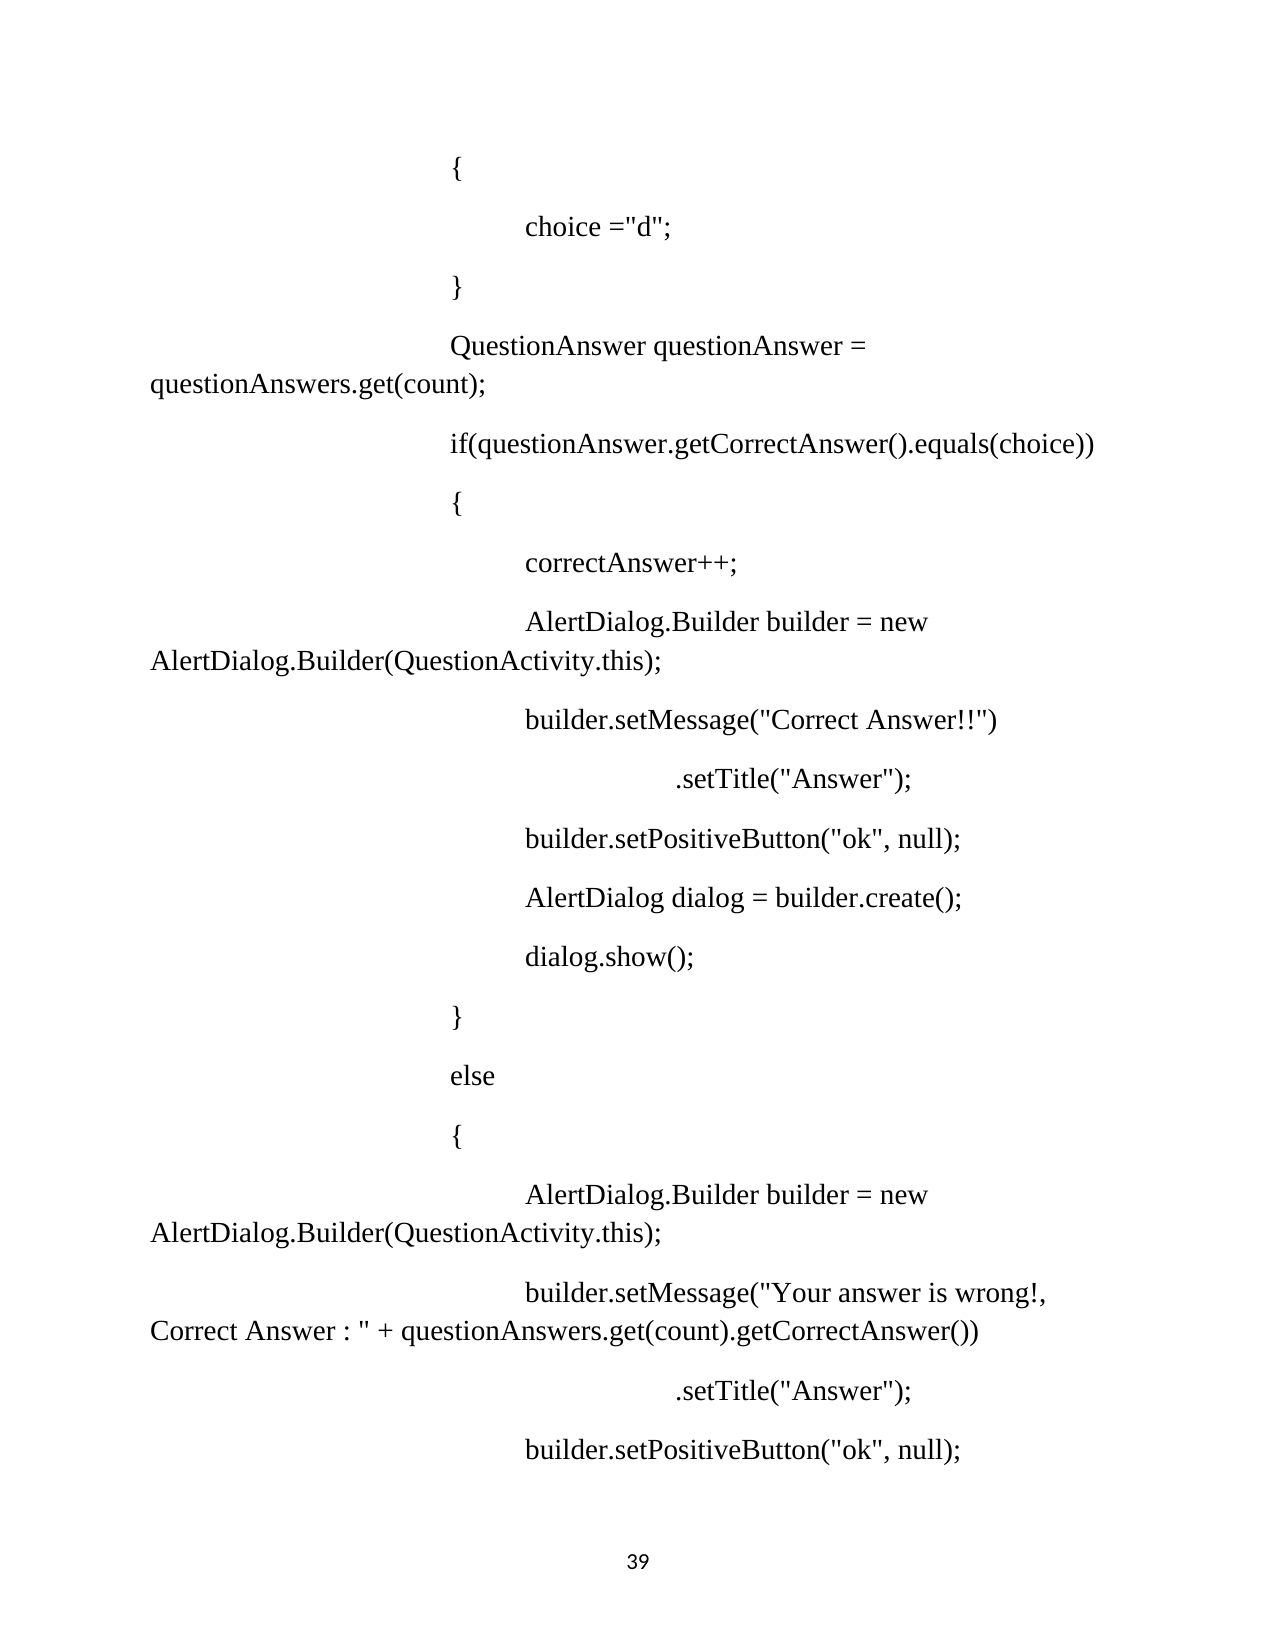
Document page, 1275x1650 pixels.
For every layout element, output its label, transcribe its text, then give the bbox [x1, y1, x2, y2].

text builder.setPositiveButton("ok", null); [150, 821, 1125, 854]
text { [150, 1118, 1125, 1151]
text correctAnswer++; [150, 545, 1125, 578]
text QuestionAnswer questionAnswer = questionAnswers.get(count); [150, 328, 1125, 400]
text builder.setMessage("Your answer is wrong!, Correct Answer : " + questionAnswers.get(count).getCorrectAnswer()) [150, 1275, 1125, 1347]
text AlertDialog dialog = builder.create(); [150, 880, 1125, 914]
text { [150, 485, 1125, 519]
text { [150, 150, 1125, 183]
text dialog.show(); [150, 939, 1125, 973]
text AlertDialog.Builder builder = new AlertDialog.Builder(QuestionActivity.this); [150, 604, 1125, 676]
text choice ="d"; [150, 209, 1125, 243]
text AlertDialog.Builder builder = new AlertDialog.Builder(QuestionActivity.this); [150, 1177, 1125, 1249]
text .setTitle("Answer"); [150, 1373, 1125, 1406]
text builder.setMessage("Correct Answer!!") [150, 702, 1125, 736]
text builder.setPositiveButton("ok", null); [150, 1432, 1125, 1466]
text } [150, 269, 1125, 302]
text if(questionAnswer.getCorrectAnswer().equals(choice)) [150, 426, 1125, 459]
text else [150, 1058, 1125, 1092]
text } [150, 999, 1125, 1032]
text .setTitle("Answer"); [150, 761, 1125, 795]
